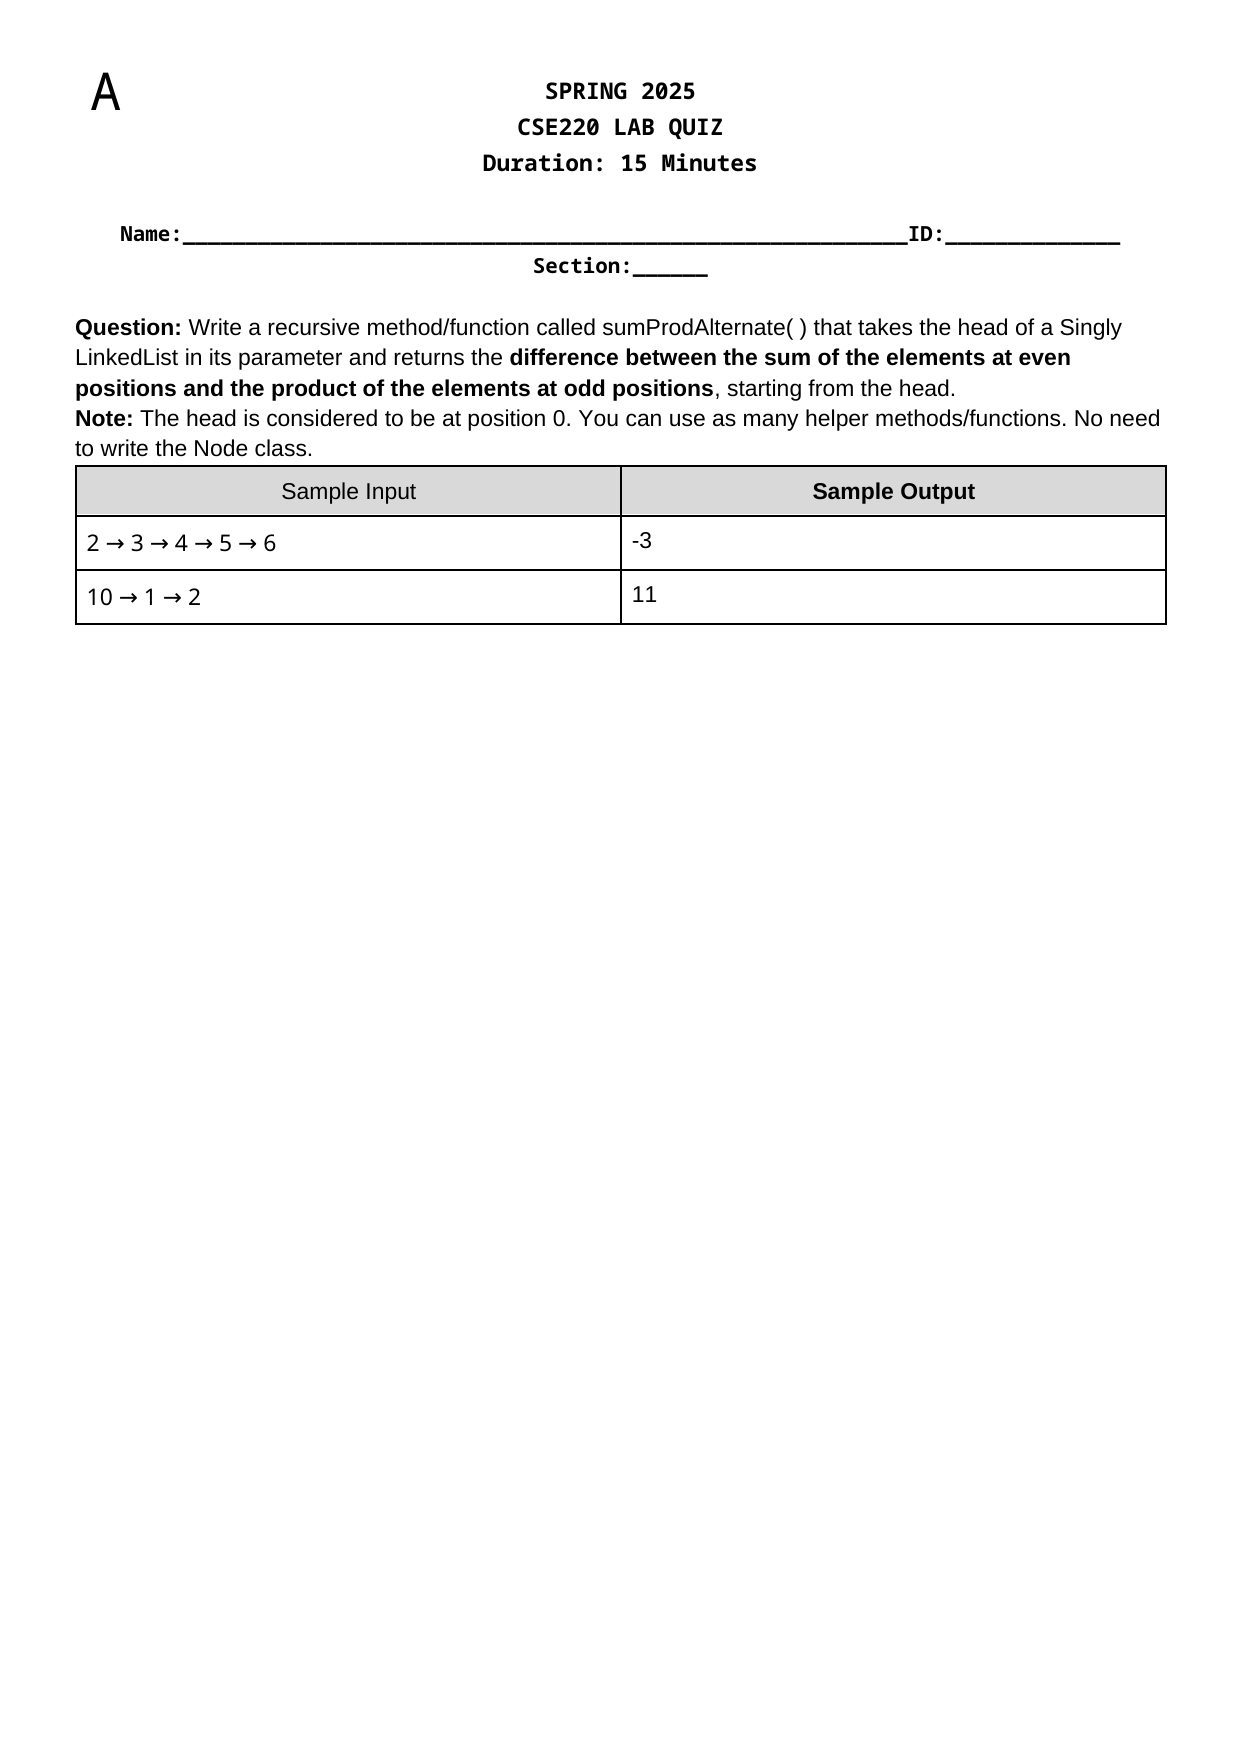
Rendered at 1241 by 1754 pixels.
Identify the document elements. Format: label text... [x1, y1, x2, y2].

text Note: The head is considered to be at position 0. You can use as many helper methods/functions. No need to write the Node class. [75, 405, 1165, 461]
text Question: Write a recursive method/function called sumProdAlternate( ) that takes the head of a Singly LinkedList in its parameter and returns the difference between the sum of the elements at even positions and the product of the elements at odd positions, starting from the head. [75, 314, 1165, 401]
